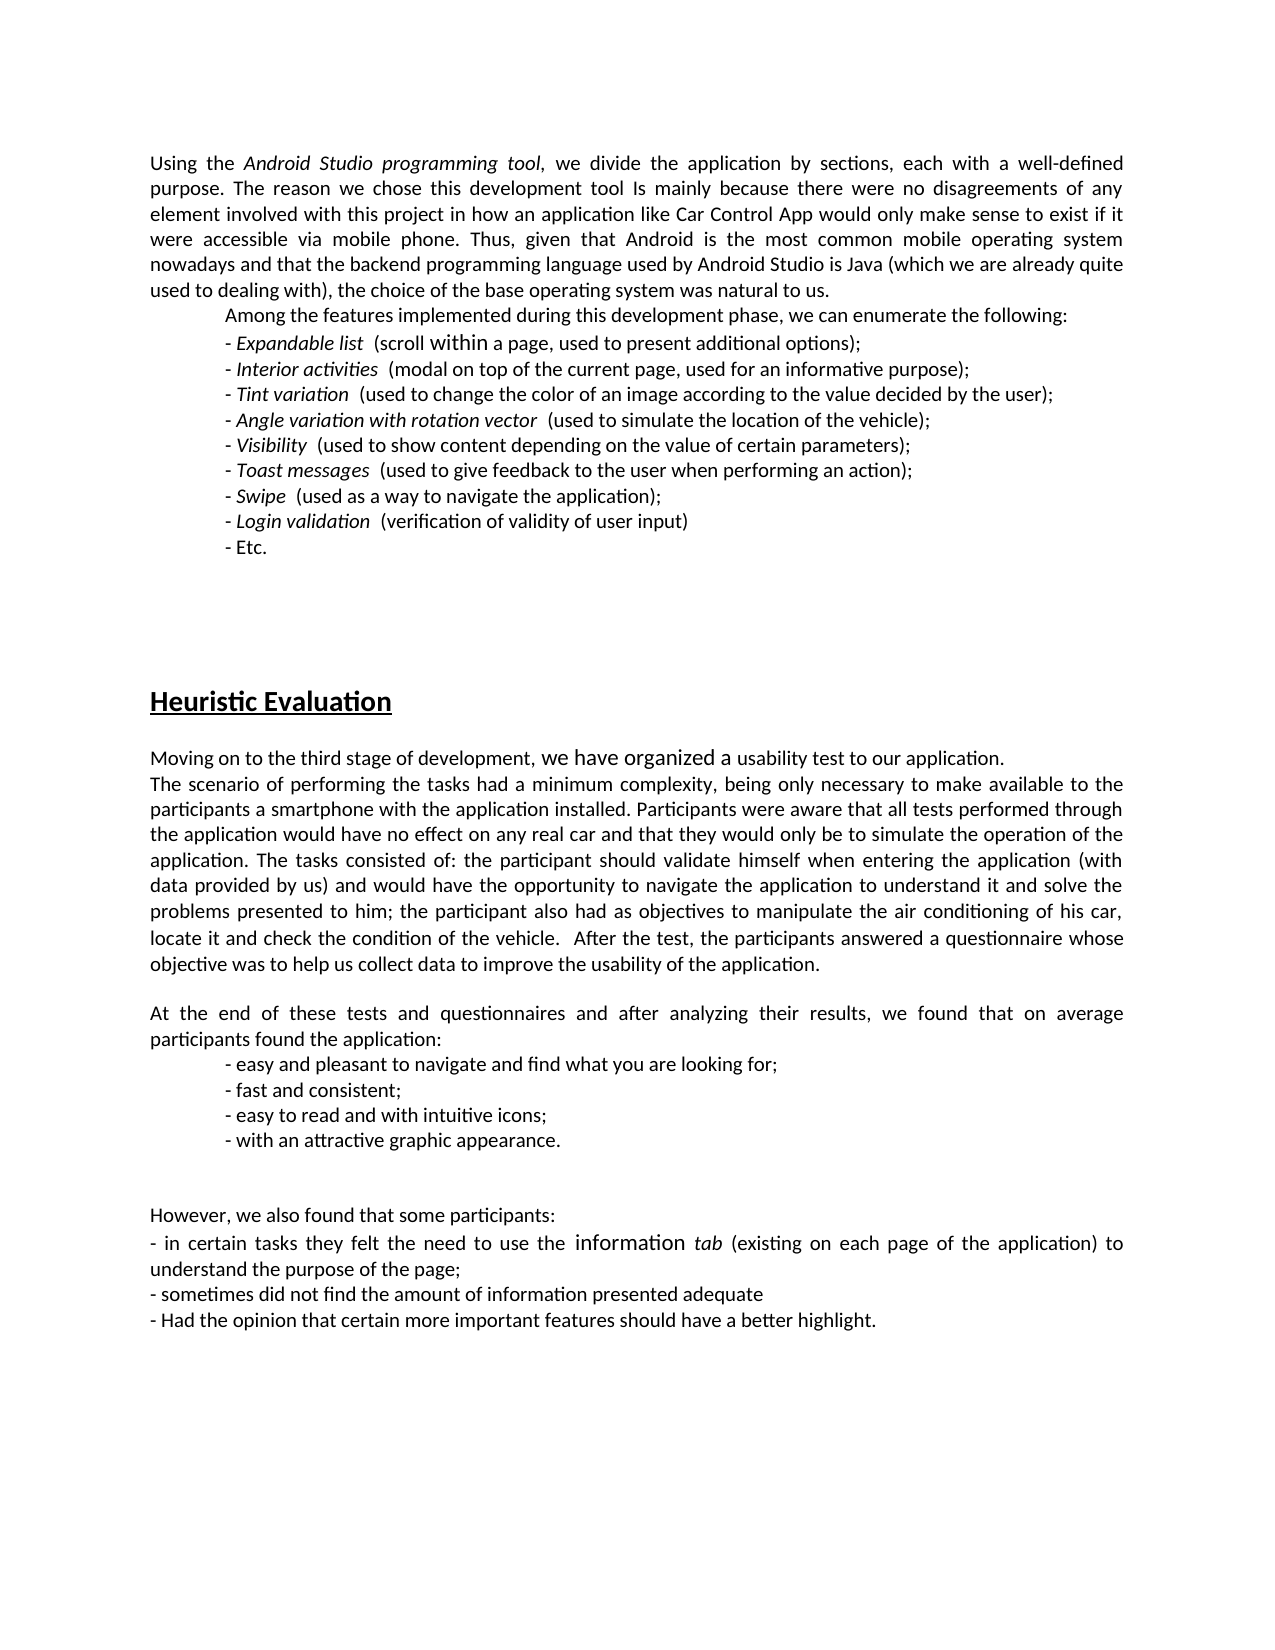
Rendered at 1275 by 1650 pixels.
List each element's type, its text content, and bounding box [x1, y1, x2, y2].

text At the end of these tests and questionnaires and after analyzing their results, we found that on average participants found the application: [150, 1001, 1125, 1051]
text - easy to read and with intuitive icons; [150, 1102, 1125, 1128]
text - with an attractive graphic appearance. [150, 1128, 1125, 1153]
text - Interior activities (modal on top of the current page, used for an informative purpose); [150, 356, 1125, 381]
text - easy and pleasant to navigate and find what you are looking for; [150, 1051, 1125, 1077]
text - Etc. [150, 534, 1125, 559]
text - Visibility (used to show content depending on the value of certain parameters); [150, 432, 1125, 458]
text - fast and consistent; [150, 1077, 1125, 1102]
text Among the features implemented during this development phase, we can enumerate the following: [150, 302, 1125, 328]
text Using the Android Studio programming tool, we divide the application by sections, each with a well-defined purpose. The reason we chose this development tool Is mainly because there were no disagreements of any element involved with this project in how an application like Car Control App would only make sense to exist if it were accessible via mobile phone. Thus, given that Android is the most common mobile operating system nowadays and that the backend programming language used by Android Studio is Java (which we are already quite used to dealing with), the choice of the base operating system was natural to us. [150, 150, 1125, 302]
text - Login validation (verification of validity of user input) [150, 508, 1125, 534]
text - Angle variation with rotation vector (used to simulate the location of the vehicle); [150, 407, 1125, 432]
text Moving on to the third stage of development, we have organized a usability test to our application. [150, 743, 1125, 771]
text - Expandable list (scroll within a page, used to present additional options); [150, 328, 1125, 356]
text However, we also found that some participants: [150, 1202, 1125, 1228]
text - Had the opinion that certain more important features should have a better highlight. [150, 1307, 1125, 1332]
text The scenario of performing the tasks had a minimum complexity, being only necessary to make available to the participants a smartphone with the application installed. Participants were aware that all tests performed through the application would have no effect on any real car and that they would only be to simulate the operation of the application. The tasks consisted of: the participant should validate himself when entering the application (with data provided by us) and would have the opportunity to navigate the application to understand it and solve the problems presented to him; the participant also had as objectives to manipulate the air conditioning of his car, locate it and check the condition of the vehicle. After the test, the participants answered a questionnaire whose objective was to help us collect data to improve the usability of the application. [150, 771, 1125, 977]
text - sometimes did not find the amount of information presented adequate [150, 1281, 1125, 1307]
text - in certain tasks they felt the need to use the information tab (existing on each page of the application) to understand the purpose of the page; [150, 1228, 1125, 1281]
text - Toast messages (used to give feedback to the user when performing an action); [150, 458, 1125, 483]
text Heuristic Evaluation [150, 683, 1125, 719]
text - Swipe (used as a way to navigate the application); [150, 483, 1125, 508]
text - Tint variation (used to change the color of an image according to the value decided by the user); [150, 381, 1125, 407]
